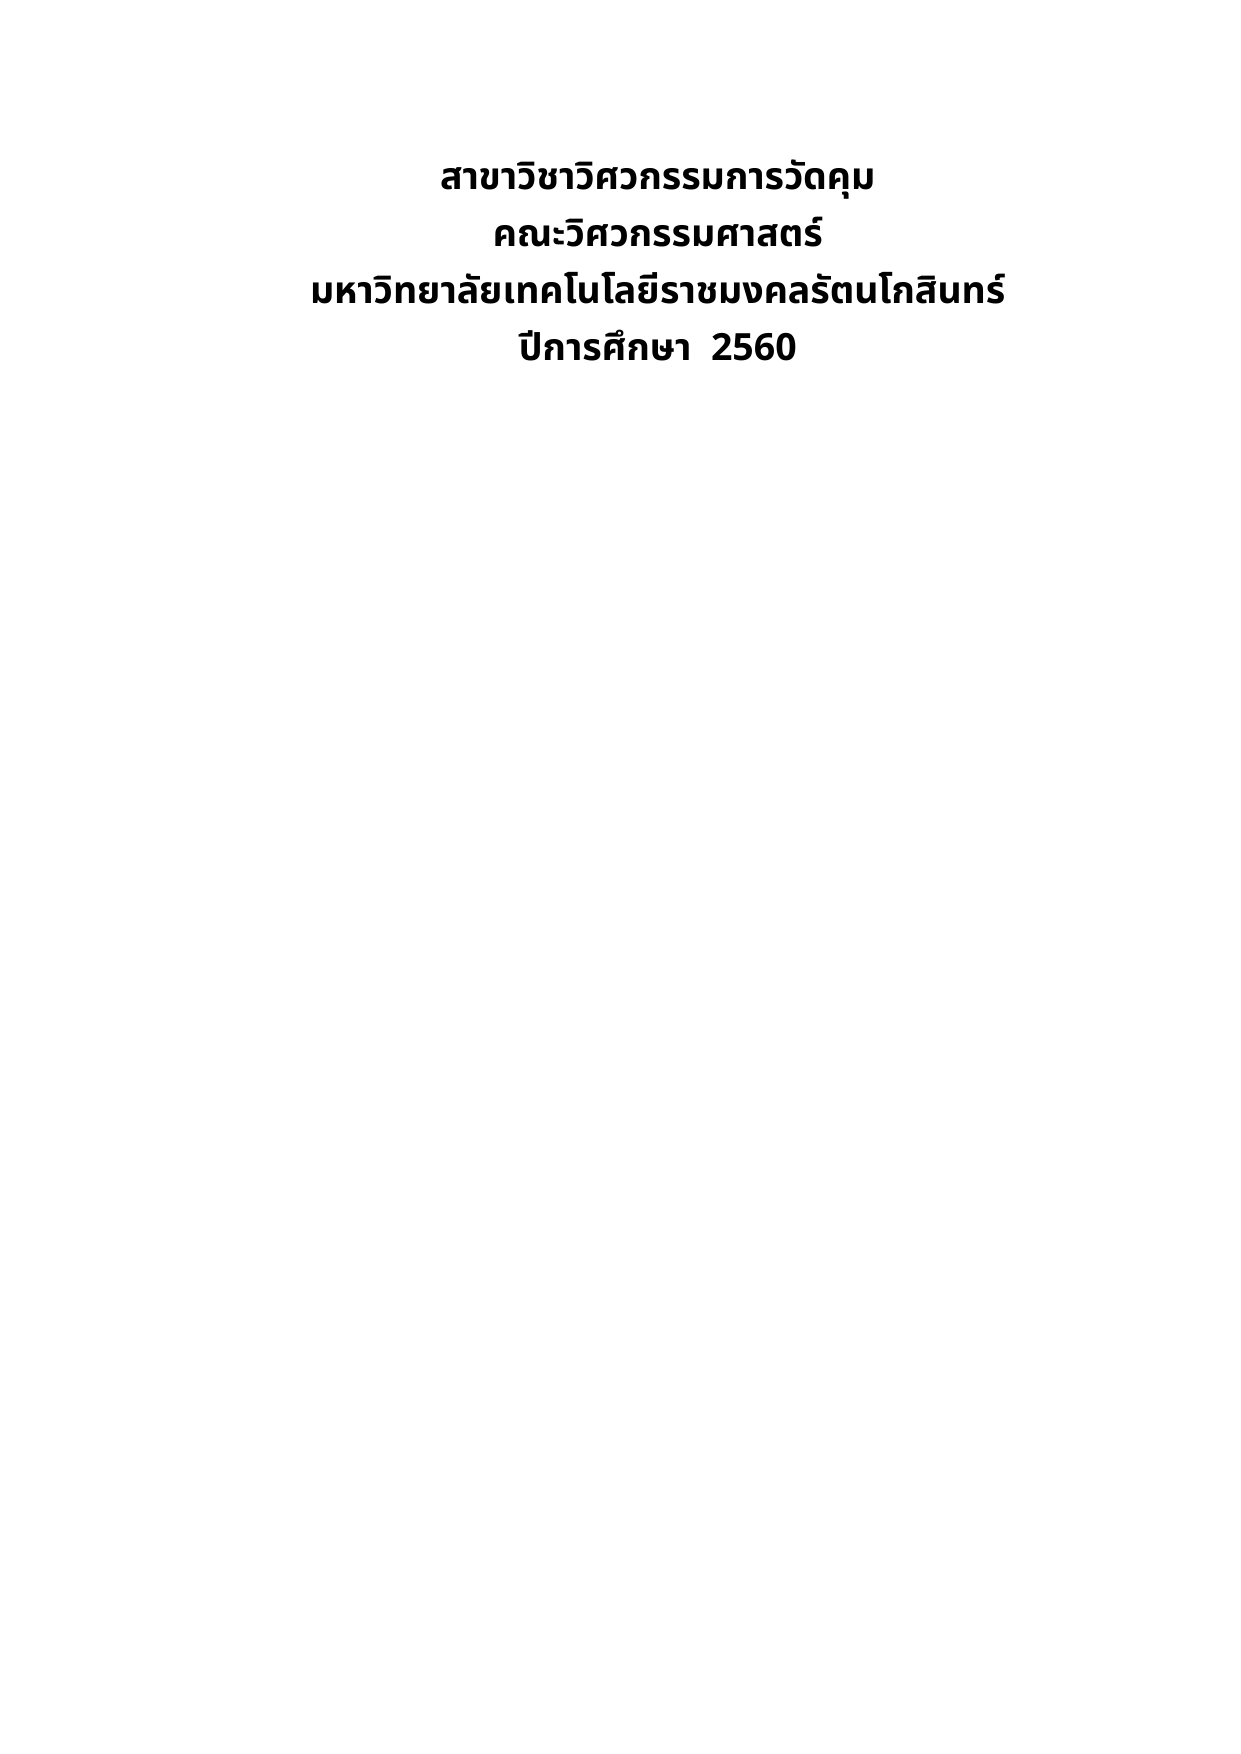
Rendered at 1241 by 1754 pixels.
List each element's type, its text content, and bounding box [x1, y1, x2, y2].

text ปีการศึกษา 2560 [225, 320, 1090, 377]
text คณะวิศวกรรมศาสตร์ [225, 207, 1090, 263]
text มหาวิทยาลัยเทคโนโลยีราชมงคลรัตนโกสินทร์ [225, 263, 1090, 320]
text สาขาวิชาวิศวกรรมการวัดคุม [225, 150, 1090, 207]
